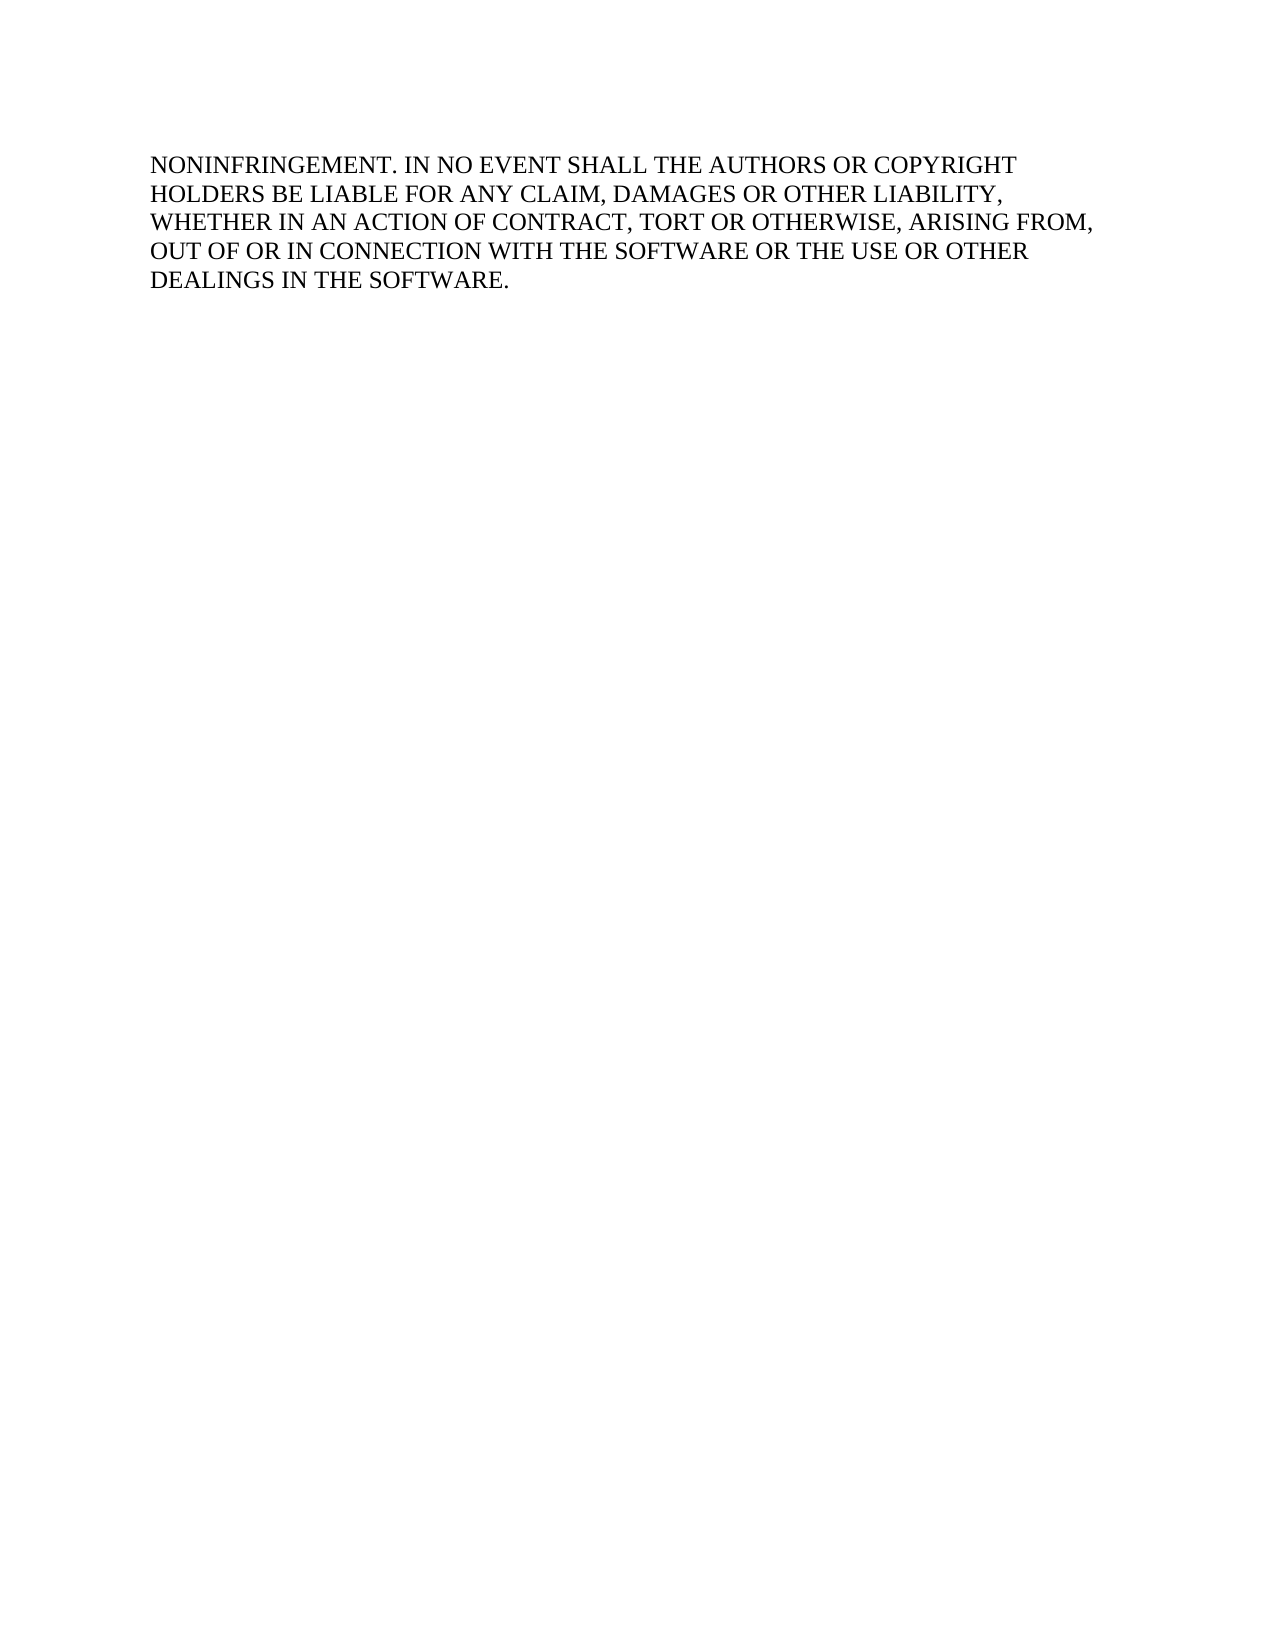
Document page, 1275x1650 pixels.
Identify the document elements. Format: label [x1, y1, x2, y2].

text [150, 150, 1125, 294]
